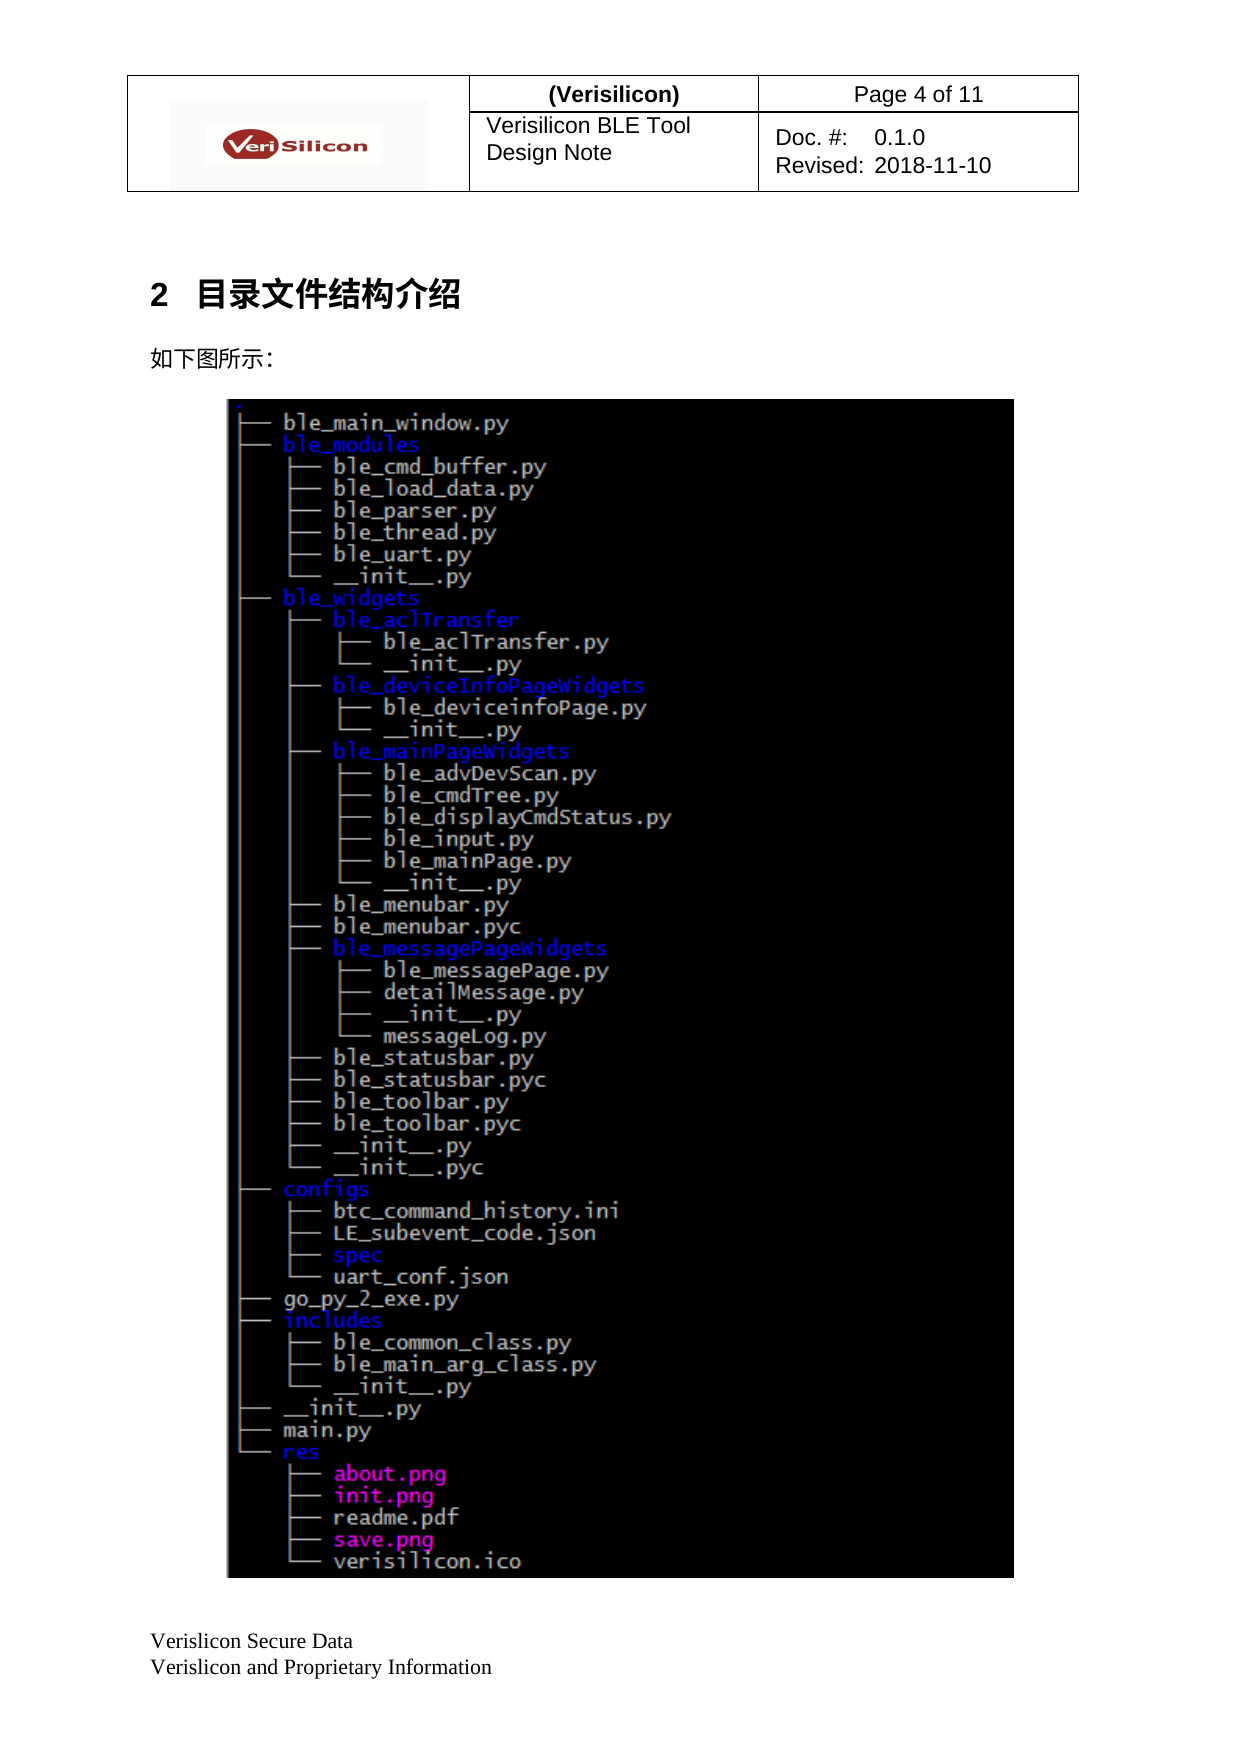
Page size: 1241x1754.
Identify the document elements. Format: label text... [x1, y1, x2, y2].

subtitle 目录文件结构介绍 [150, 268, 1090, 316]
picture [226, 399, 1014, 1578]
text 如下图所示： [150, 341, 1090, 374]
picture [169, 101, 428, 191]
